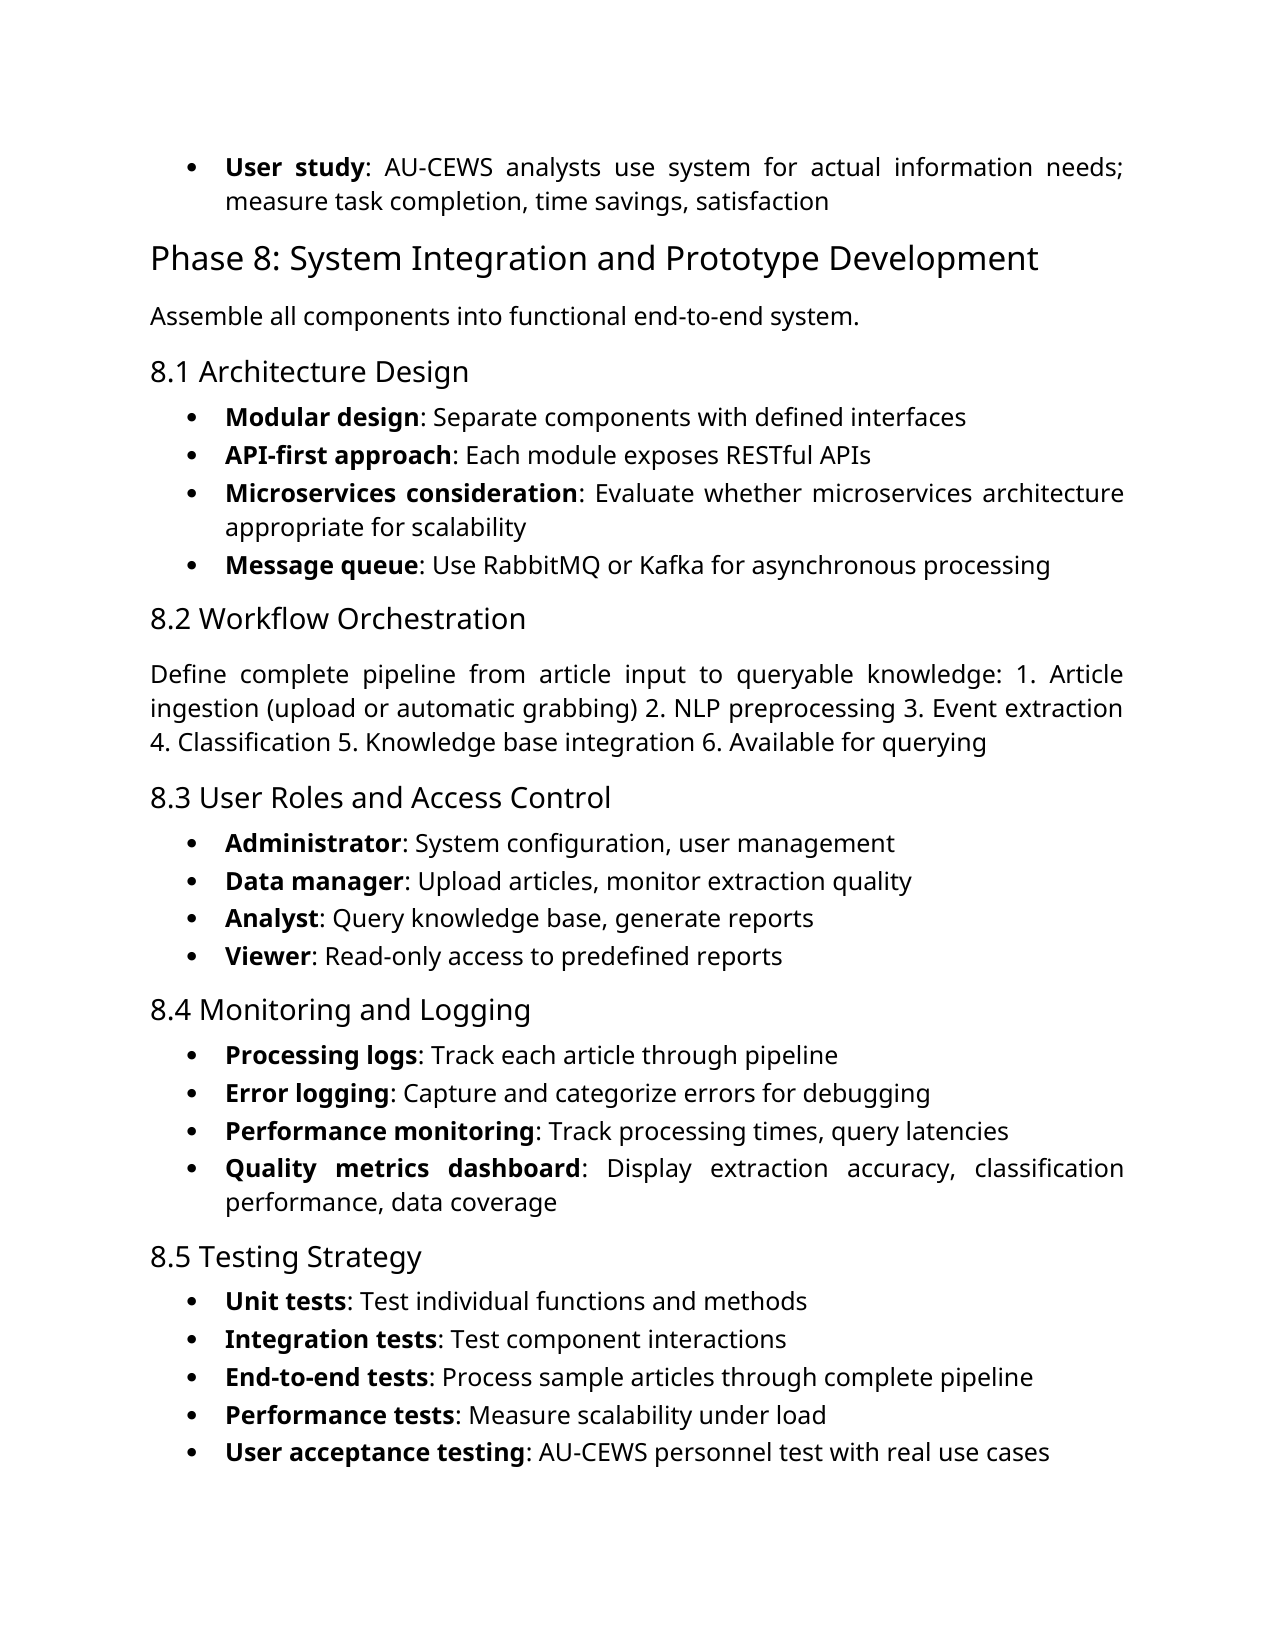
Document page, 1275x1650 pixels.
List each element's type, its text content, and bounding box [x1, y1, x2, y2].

list Viewer: Read-only access to predefined reports [187, 939, 1125, 973]
list End-to-end tests: Process sample articles through complete pipeline [187, 1359, 1125, 1393]
subtitle 8.4 Monitoring and Logging [150, 989, 1125, 1029]
list User study: AU-CEWS analysts use system for actual information needs; measure task completion, time savings, satisfaction [187, 150, 1125, 218]
subtitle 8.5 Testing Strategy [150, 1236, 1125, 1276]
list Performance tests: Measure scalability under load [187, 1397, 1125, 1431]
list User acceptance testing: AU-CEWS personnel test with real use cases [187, 1435, 1125, 1469]
subtitle 8.2 Workflow Orchestration [150, 598, 1125, 638]
list Integration tests: Test component interactions [187, 1322, 1125, 1356]
list Message queue: Use RabbitMQ or Kafka for asynchronous processing [187, 547, 1125, 581]
list Analyst: Query knowledge base, generate reports [187, 901, 1125, 935]
subtitle Phase 8: System Integration and Prototype Development [150, 235, 1125, 280]
text Assemble all components into functional end-to-end system. [150, 299, 1125, 333]
list Modular design: Separate components with defined interfaces [187, 400, 1125, 434]
list API-first approach: Each module exposes RESTful APIs [187, 438, 1125, 472]
text Define complete pipeline from article input to queryable knowledge: 1. Article ingestion (upload or automatic grabbing) 2. NLP preprocessing 3. Event extraction 4. Classification 5. Knowledge base integration 6. Available for querying [150, 656, 1125, 759]
list Microservices consideration: Evaluate whether microservices architecture appropriate for scalability [187, 475, 1125, 543]
list Processing logs: Track each article through pipeline [187, 1038, 1125, 1072]
list Performance monitoring: Track processing times, query latencies [187, 1113, 1125, 1147]
list Error logging: Capture and categorize errors for debugging [187, 1075, 1125, 1109]
subtitle 8.3 User Roles and Access Control [150, 777, 1125, 817]
subtitle 8.1 Architecture Design [150, 352, 1125, 391]
list Quality metrics dashboard: Display extraction accuracy, classification performance, data coverage [187, 1151, 1125, 1219]
list Data manager: Upload articles, monitor extraction quality [187, 863, 1125, 897]
list Unit tests: Test individual functions and methods [187, 1284, 1125, 1318]
list Administrator: System configuration, user management [187, 825, 1125, 859]
